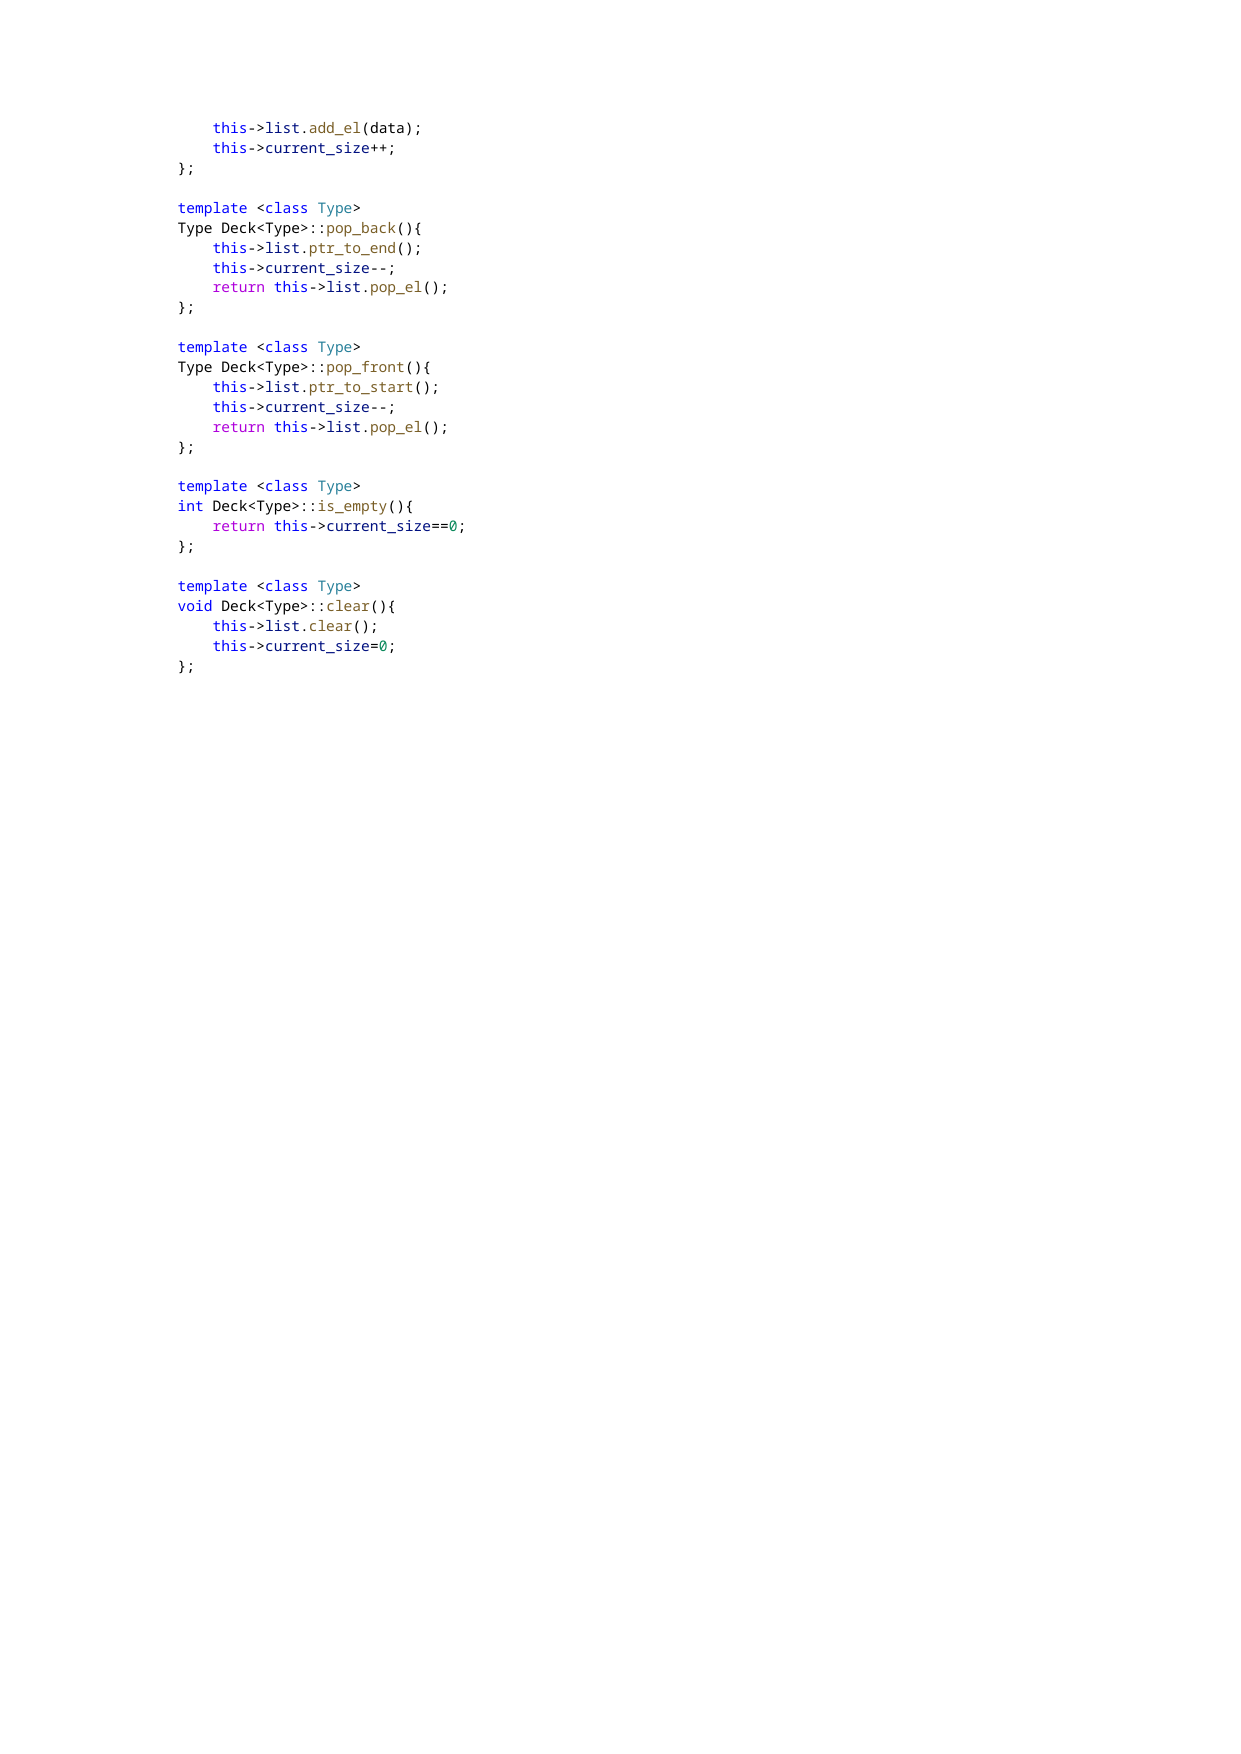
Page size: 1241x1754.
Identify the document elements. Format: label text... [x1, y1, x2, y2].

text this->list.ptr_to_end(); [177, 237, 1152, 257]
text return this->current_size==0; [177, 516, 1152, 536]
text this->current_size--; [177, 257, 1152, 277]
text Type Deck<Type>::pop_back(){ [177, 218, 1152, 237]
text void Deck<Type>::clear(){ [177, 596, 1152, 616]
text }; [177, 297, 1152, 317]
text this->list.ptr_to_start(); [177, 377, 1152, 397]
text this->list.clear(); [177, 616, 1152, 635]
text }; [177, 158, 1152, 178]
text Type Deck<Type>::pop_front(){ [177, 357, 1152, 377]
text return this->list.pop_el(); [177, 277, 1152, 297]
text }; [177, 536, 1152, 556]
text int Deck<Type>::is_empty(){ [177, 496, 1152, 516]
text template <class Type> [177, 576, 1152, 596]
text }; [177, 655, 1152, 675]
text }; [177, 436, 1152, 456]
text this->current_size--; [177, 397, 1152, 417]
text template <class Type> [177, 476, 1152, 496]
text this->list.add_el(data); [177, 118, 1152, 138]
text this->current_size++; [177, 138, 1152, 158]
text return this->list.pop_el(); [177, 417, 1152, 436]
text template <class Type> [177, 198, 1152, 218]
text this->current_size=0; [177, 635, 1152, 655]
text template <class Type> [177, 337, 1152, 357]
